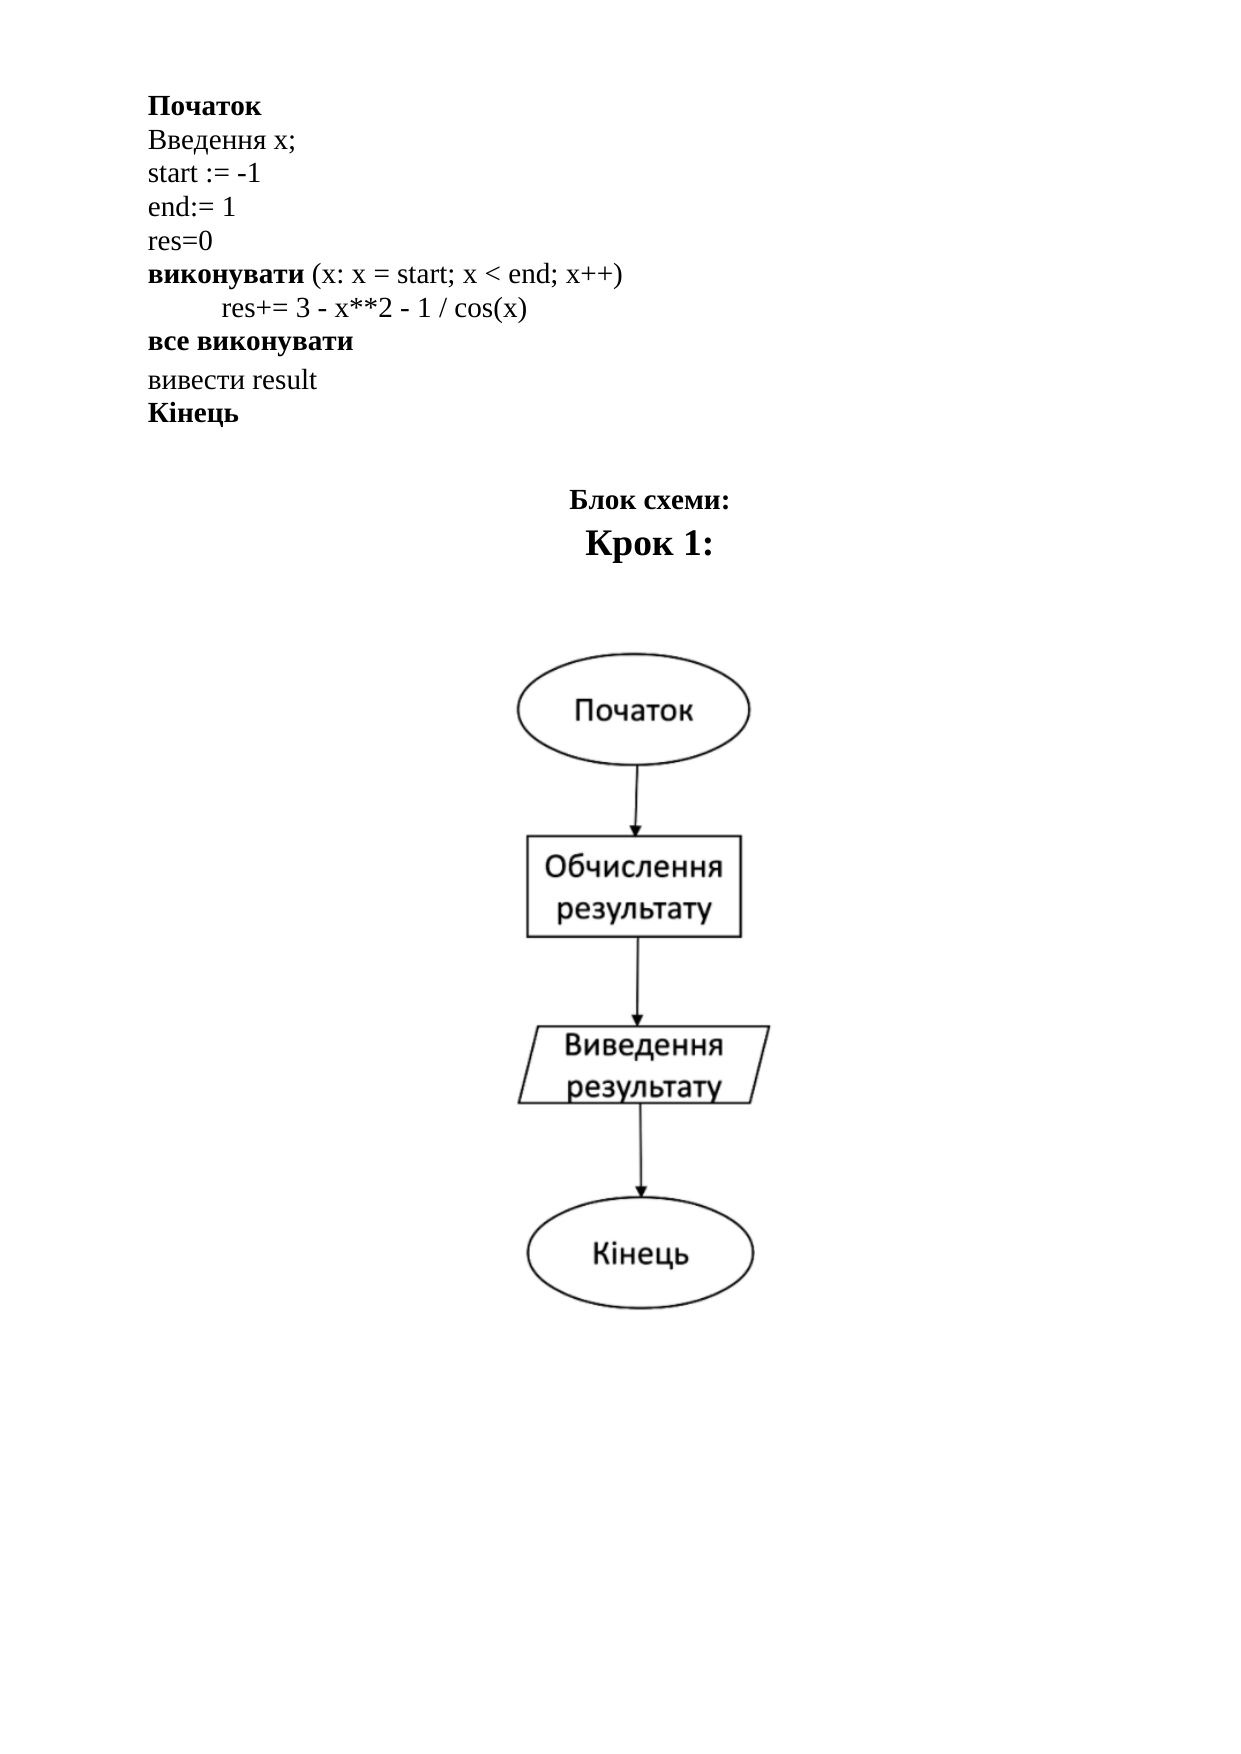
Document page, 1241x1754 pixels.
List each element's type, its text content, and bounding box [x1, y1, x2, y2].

text Початок [148, 88, 1140, 122]
text res+= 3 - x**2 - 1 / cos(x) [148, 290, 1140, 323]
text виконувати (x: x = start; x < end; x++) [148, 256, 1140, 290]
text Блок схеми: [148, 482, 1152, 516]
text Крок 1: [148, 521, 1152, 564]
text Кінець [148, 395, 1140, 429]
text end:= 1 [148, 189, 1140, 223]
text res=0 [148, 223, 1140, 256]
text start := -1 [148, 156, 1140, 189]
text вивести result [148, 362, 1140, 395]
text все виконувати [148, 323, 1152, 357]
text Введення x; [148, 122, 1140, 156]
